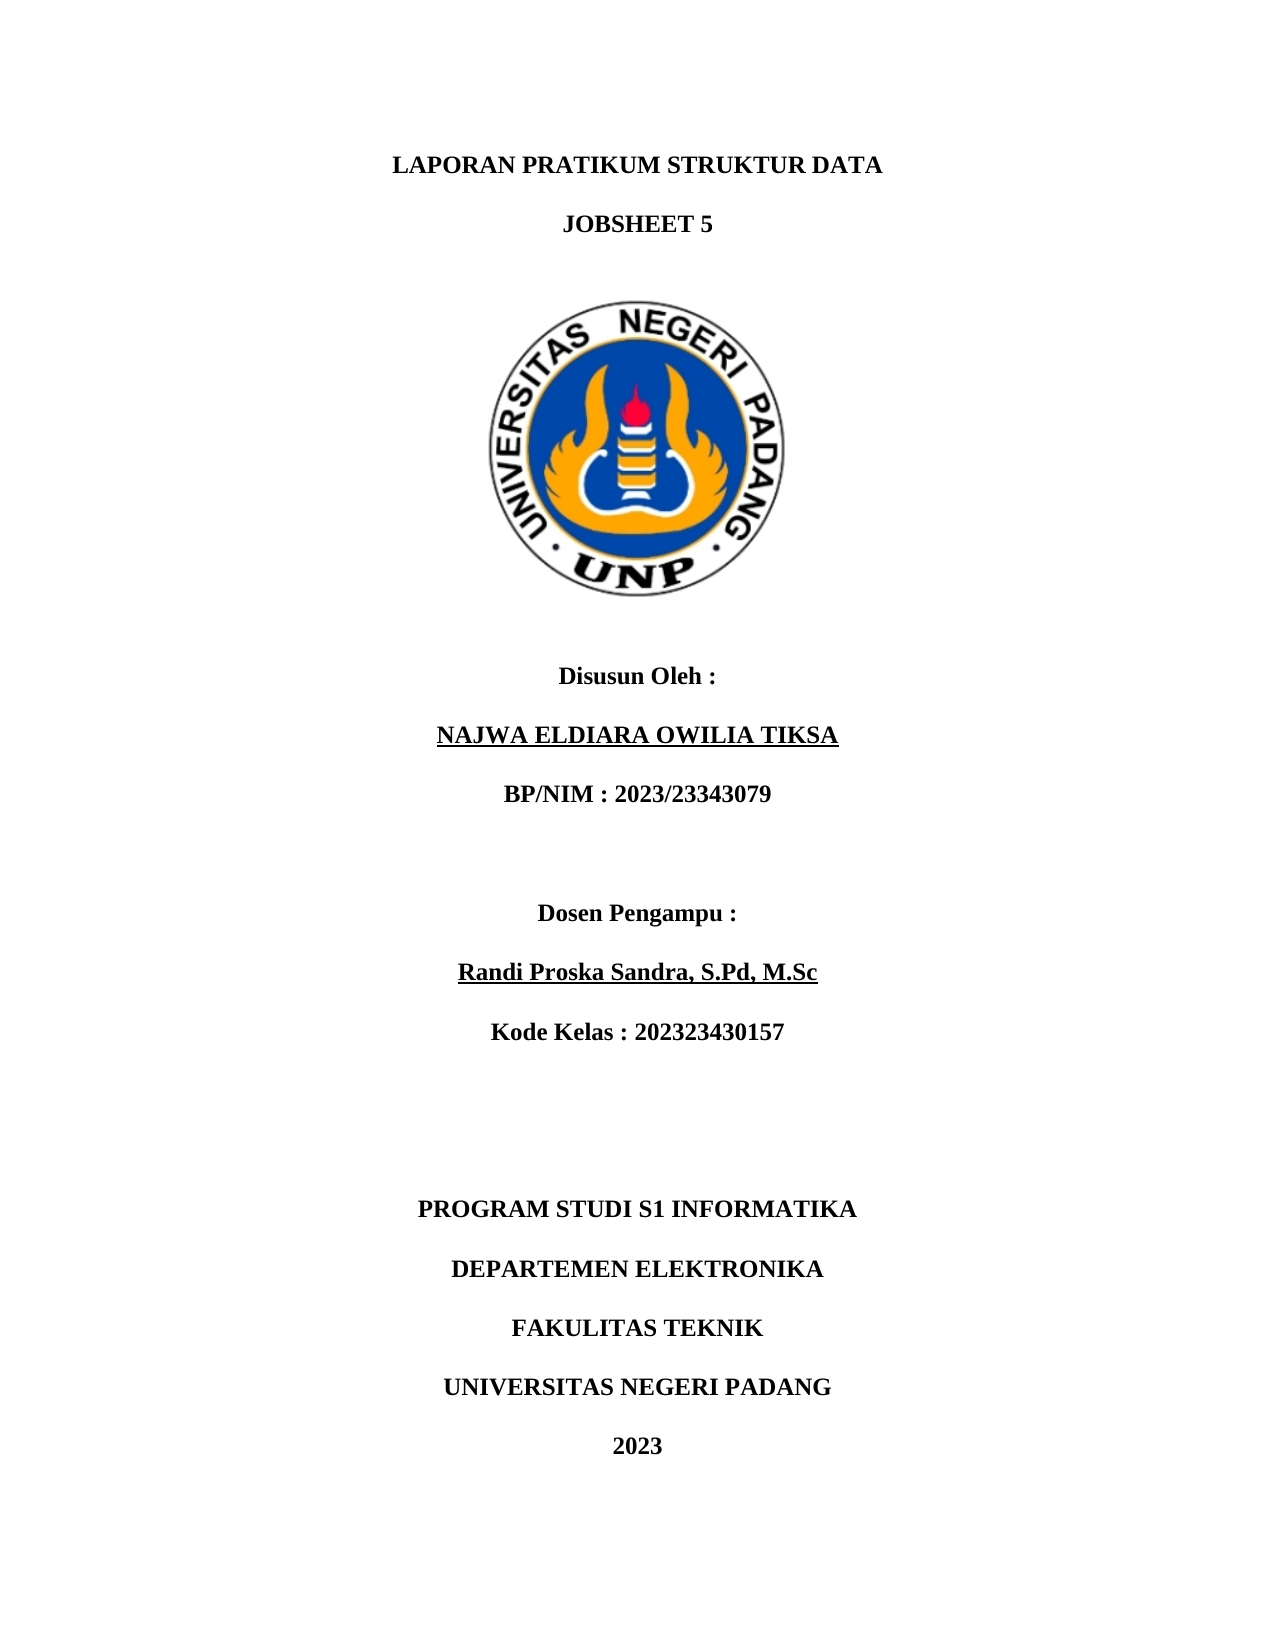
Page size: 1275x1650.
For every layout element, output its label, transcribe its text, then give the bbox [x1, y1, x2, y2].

text BP/NIM : 2023/23343079 [150, 779, 1125, 808]
text Dosen Pengampu : [150, 898, 1125, 927]
text Randi Proska Sandra, S.Pd, M.Sc [150, 957, 1125, 986]
text Disusun Oleh : [150, 661, 1125, 690]
text Kode Kelas : 202323430157 [150, 1017, 1125, 1045]
text DEPARTEMEN ELEKTRONIKA [150, 1254, 1125, 1282]
text JOBSHEET 5 [150, 209, 1125, 238]
text 2023 [150, 1431, 1125, 1460]
text UNIVERSITAS NEGERI PADANG [150, 1372, 1125, 1401]
text LAPORAN PRATIKUM STRUKTUR DATA [150, 150, 1125, 179]
text FAKULITAS TEKNIK [150, 1313, 1125, 1342]
picture [456, 268, 819, 631]
text PROGRAM STUDI S1 INFORMATIKA [150, 1194, 1125, 1223]
text NAJWA ELDIARA OWILIA TIKSA [150, 720, 1125, 749]
